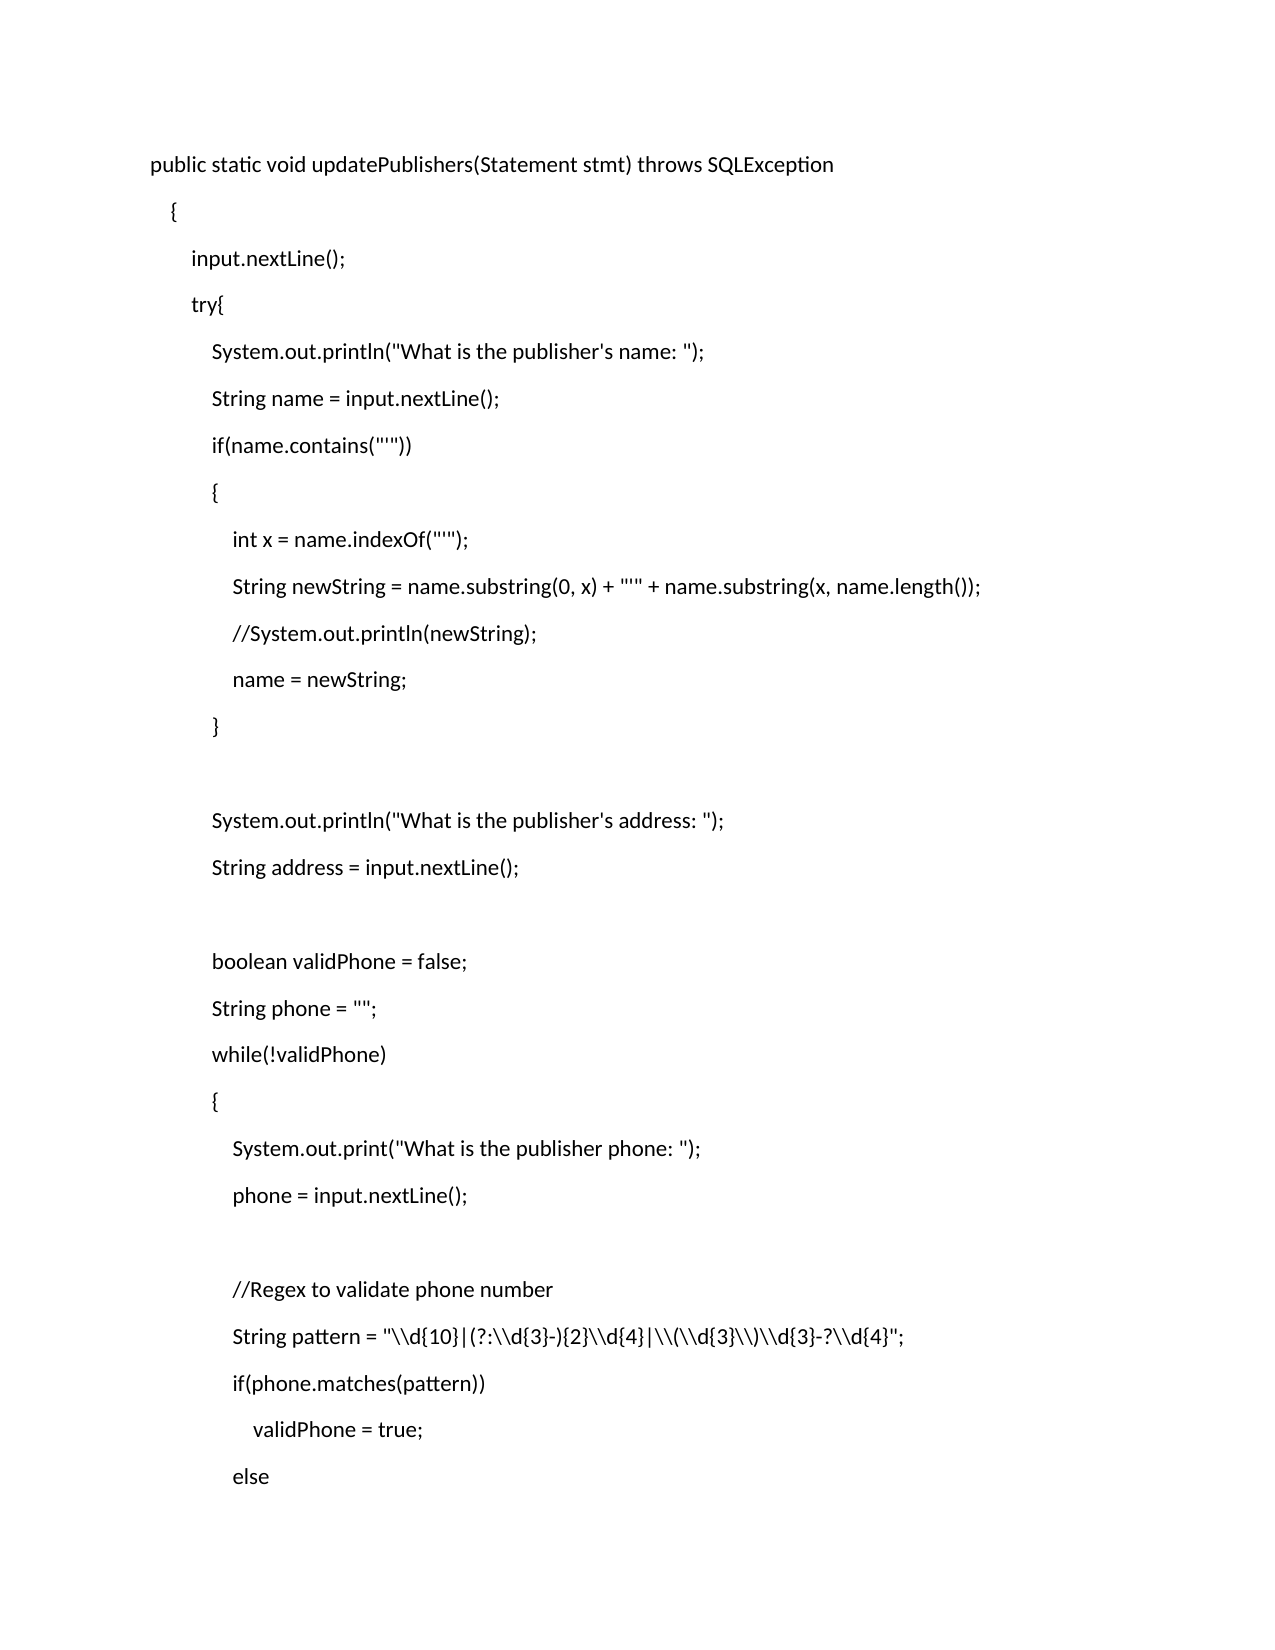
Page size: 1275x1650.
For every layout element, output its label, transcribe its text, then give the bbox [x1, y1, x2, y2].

text System.out.print("What is the publisher phone: "); [150, 1134, 1125, 1162]
text if(name.contains("'")) [150, 431, 1125, 459]
text if(phone.matches(pattern)) [150, 1369, 1125, 1397]
text { [150, 197, 1125, 225]
text String name = input.nextLine(); [150, 384, 1125, 412]
text System.out.println("What is the publisher's address: "); [150, 806, 1125, 834]
text input.nextLine(); [150, 244, 1125, 272]
text //System.out.println(newString); [150, 619, 1125, 647]
text { [150, 478, 1125, 506]
text String address = input.nextLine(); [150, 853, 1125, 881]
text { [150, 1087, 1125, 1116]
text int x = name.indexOf("'"); [150, 525, 1125, 553]
text validPhone = true; [150, 1416, 1125, 1444]
text phone = input.nextLine(); [150, 1181, 1125, 1209]
text String newString = name.substring(0, x) + "'" + name.substring(x, name.length()); [150, 572, 1125, 600]
text while(!validPhone) [150, 1041, 1125, 1069]
text public static void updatePublishers(Statement stmt) throws SQLException [150, 150, 1125, 178]
text } [150, 712, 1125, 741]
text boolean validPhone = false; [150, 947, 1125, 975]
text else [150, 1462, 1125, 1491]
text name = newString; [150, 666, 1125, 694]
text String pattern = "\\d{10}|(?:\\d{3}-){2}\\d{4}|\\(\\d{3}\\)\\d{3}-?\\d{4}"; [150, 1322, 1125, 1350]
text try{ [150, 291, 1125, 319]
text String phone = ""; [150, 994, 1125, 1022]
text //Regex to validate phone number [150, 1275, 1125, 1303]
text System.out.println("What is the publisher's name: "); [150, 337, 1125, 366]
